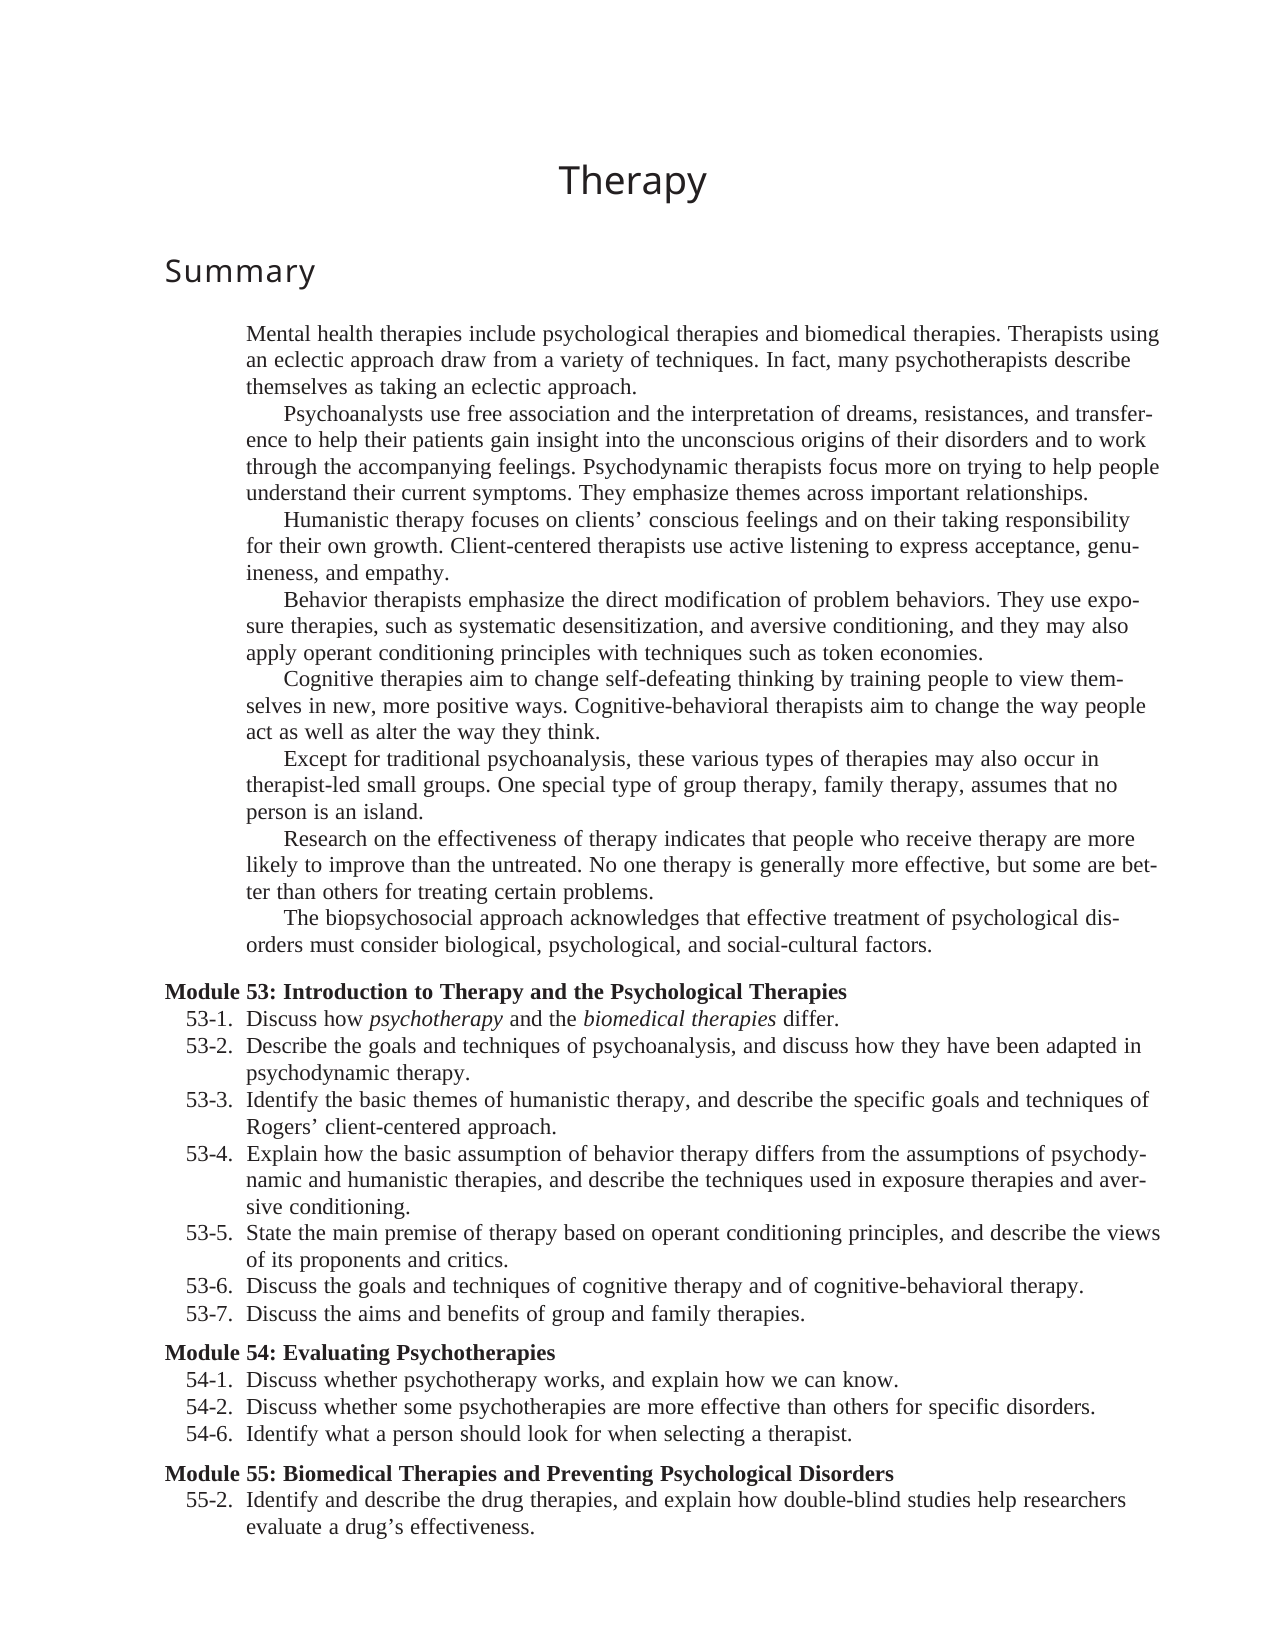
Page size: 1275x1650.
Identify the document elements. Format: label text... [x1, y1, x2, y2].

subtitle Summary [164, 249, 1171, 291]
text Module 54: Evaluating Psychotherapies [164, 1339, 1171, 1366]
text 54-1. Discuss whether psychotherapy works, and explain how we can know. [186, 1366, 1171, 1393]
text The biopsychosocial approach acknowledges that effective treatment of psychological dis- orders must consider biological, psychological, and social-cultural factors. [246, 904, 1149, 957]
text 53-4. Explain how the basic assumption of behavior therapy differs from the assumptions of psychody- namic and humanistic therapies, and describe the techniques used in exposure therapies and aver- sive conditioning. [186, 1140, 1149, 1219]
text Cognitive therapies aim to change self-defeating thinking by training people to view them- selves in new, more positive ways. Cognitive-behavioral therapists aim to change the way people act as well as alter the way they think. [246, 665, 1149, 745]
subtitle Therapy [510, 136, 754, 199]
text 53-2. Describe the goals and techniques of psychoanalysis, and discuss how they have been adapted in psychodynamic therapy. [186, 1032, 1142, 1085]
text 53-7. Discuss the aims and benefits of group and family therapies. [186, 1300, 1171, 1326]
text 53-1. Discuss how psychotherapy and the biomedical therapies differ. [186, 1005, 1171, 1032]
text 53-5. State the main premise of therapy based on operant conditioning principles, and describe the views of its proponents and critics. [186, 1219, 1162, 1272]
text 54-2. Discuss whether some psychotherapies are more effective than others for specific disorders. [186, 1393, 1171, 1420]
text Module 53: Introduction to Therapy and the Psychological Therapies [164, 978, 1171, 1005]
text 53-3. Identify the basic themes of humanistic therapy, and describe the specific goals and techniques of [186, 1086, 1171, 1112]
text Except for traditional psychoanalysis, these various types of therapies may also occur in therapist-led small groups. One special type of group therapy, family therapy, assumes that no person is an island. [246, 745, 1120, 824]
text 55-2. Identify and describe the drug therapies, and explain how double-blind studies help researchers evaluate a drug’s effectiveness. [186, 1486, 1127, 1539]
text Behavior therapists emphasize the direct modification of problem behaviors. They use expo- sure therapies, such as systematic desensitization, and aversive conditioning, and they may also apply operant conditioning principles with techniques such as token economies. [246, 586, 1143, 665]
text Psychoanalysts use free association and the interpretation of dreams, resistances, and transfer- ence to help their patients gain insight into the unconscious origins of their disorders and to work through the accompanying feelings. Psychodynamic therapists focus more on trying to help people understand their current symptoms. They emphasize themes across important relationships. [246, 400, 1162, 506]
text Rogers’ client-centered approach. [246, 1113, 1171, 1139]
text 53-6. Discuss the goals and techniques of cognitive therapy and of cognitive-behavioral therapy. [186, 1273, 1171, 1299]
text Module 55: Biomedical Therapies and Preventing Psychological Disorders [164, 1460, 1171, 1486]
text Humanistic therapy focuses on clients’ conscious feelings and on their taking responsibility for their own growth. Client-centered therapists use active listening to express acceptance, genu- ineness, and empathy. [246, 506, 1143, 585]
text 54-6. Identify what a person should look for when selecting a therapist. [186, 1421, 1171, 1447]
text Mental health therapies include psychological therapies and biomedical therapies. Therapists using an eclectic approach draw from a variety of techniques. In fact, many psychotherapists describe themselves as taking an eclectic approach. [246, 320, 1162, 399]
text Research on the effectiveness of therapy indicates that people who receive therapy are more likely to improve than the untreated. No one therapy is generally more effective, but some are bet- ter than others for treating certain problems. [246, 825, 1160, 904]
